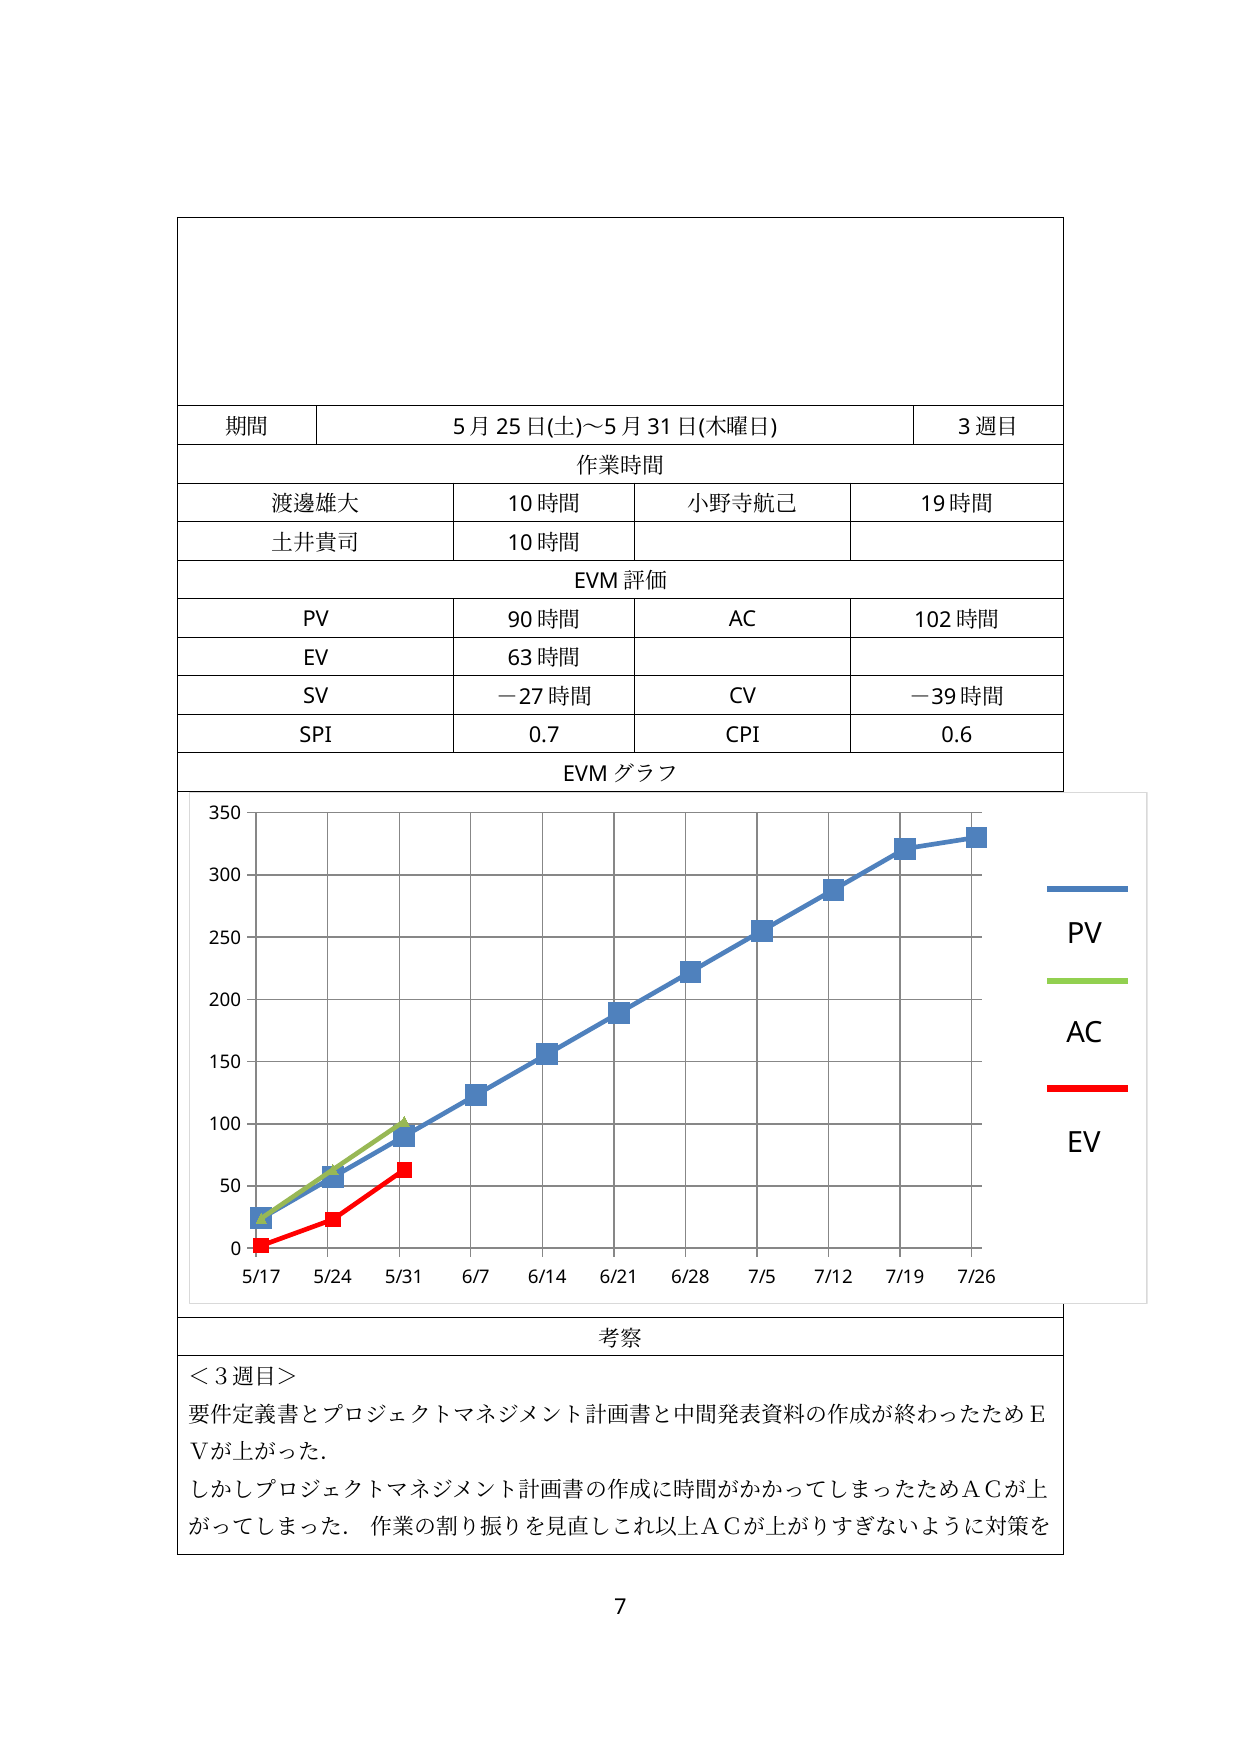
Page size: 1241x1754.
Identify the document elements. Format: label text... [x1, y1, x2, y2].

table_cell －39時間 [851, 676, 1063, 714]
table_cell 期間 [178, 406, 316, 444]
table_cell [178, 792, 1063, 1317]
table_cell －27時間 [454, 676, 634, 714]
table_cell 土井貴司 [178, 522, 453, 559]
table_cell [851, 638, 1063, 675]
table_cell EVMグラフ [178, 753, 1063, 791]
table_cell [635, 522, 850, 559]
table_cell 渡邊雄大 [178, 484, 453, 521]
table_cell 作業時間 [178, 445, 1063, 482]
table_cell 63時間 [454, 638, 634, 675]
table_cell 3週目 [914, 406, 1063, 444]
table_cell 90時間 [454, 599, 634, 637]
table_cell SPI [178, 715, 453, 752]
table_cell CPI [635, 715, 850, 752]
table_cell 5月25日(土)～5月31日(木曜日) [317, 406, 913, 444]
table_cell 102時間 [851, 599, 1063, 637]
table_cell 10時間 [454, 484, 634, 521]
table_cell SV [178, 676, 453, 714]
table_cell EVM評価 [178, 561, 1063, 598]
table_cell CV [635, 676, 850, 714]
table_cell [178, 1356, 1063, 1553]
table_cell EV [178, 638, 453, 675]
table_cell 小野寺航己 [635, 484, 850, 521]
table_cell PV [178, 599, 453, 637]
table_cell 19時間 [851, 484, 1063, 521]
table_cell AC [635, 599, 850, 637]
table_cell [851, 522, 1063, 559]
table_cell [178, 218, 1063, 405]
table_cell 0.7 [454, 715, 634, 752]
table_cell 10時間 [454, 522, 634, 559]
table_cell 0.6 [851, 715, 1063, 752]
table_cell 考察 [178, 1318, 1063, 1355]
table_cell [635, 638, 850, 675]
